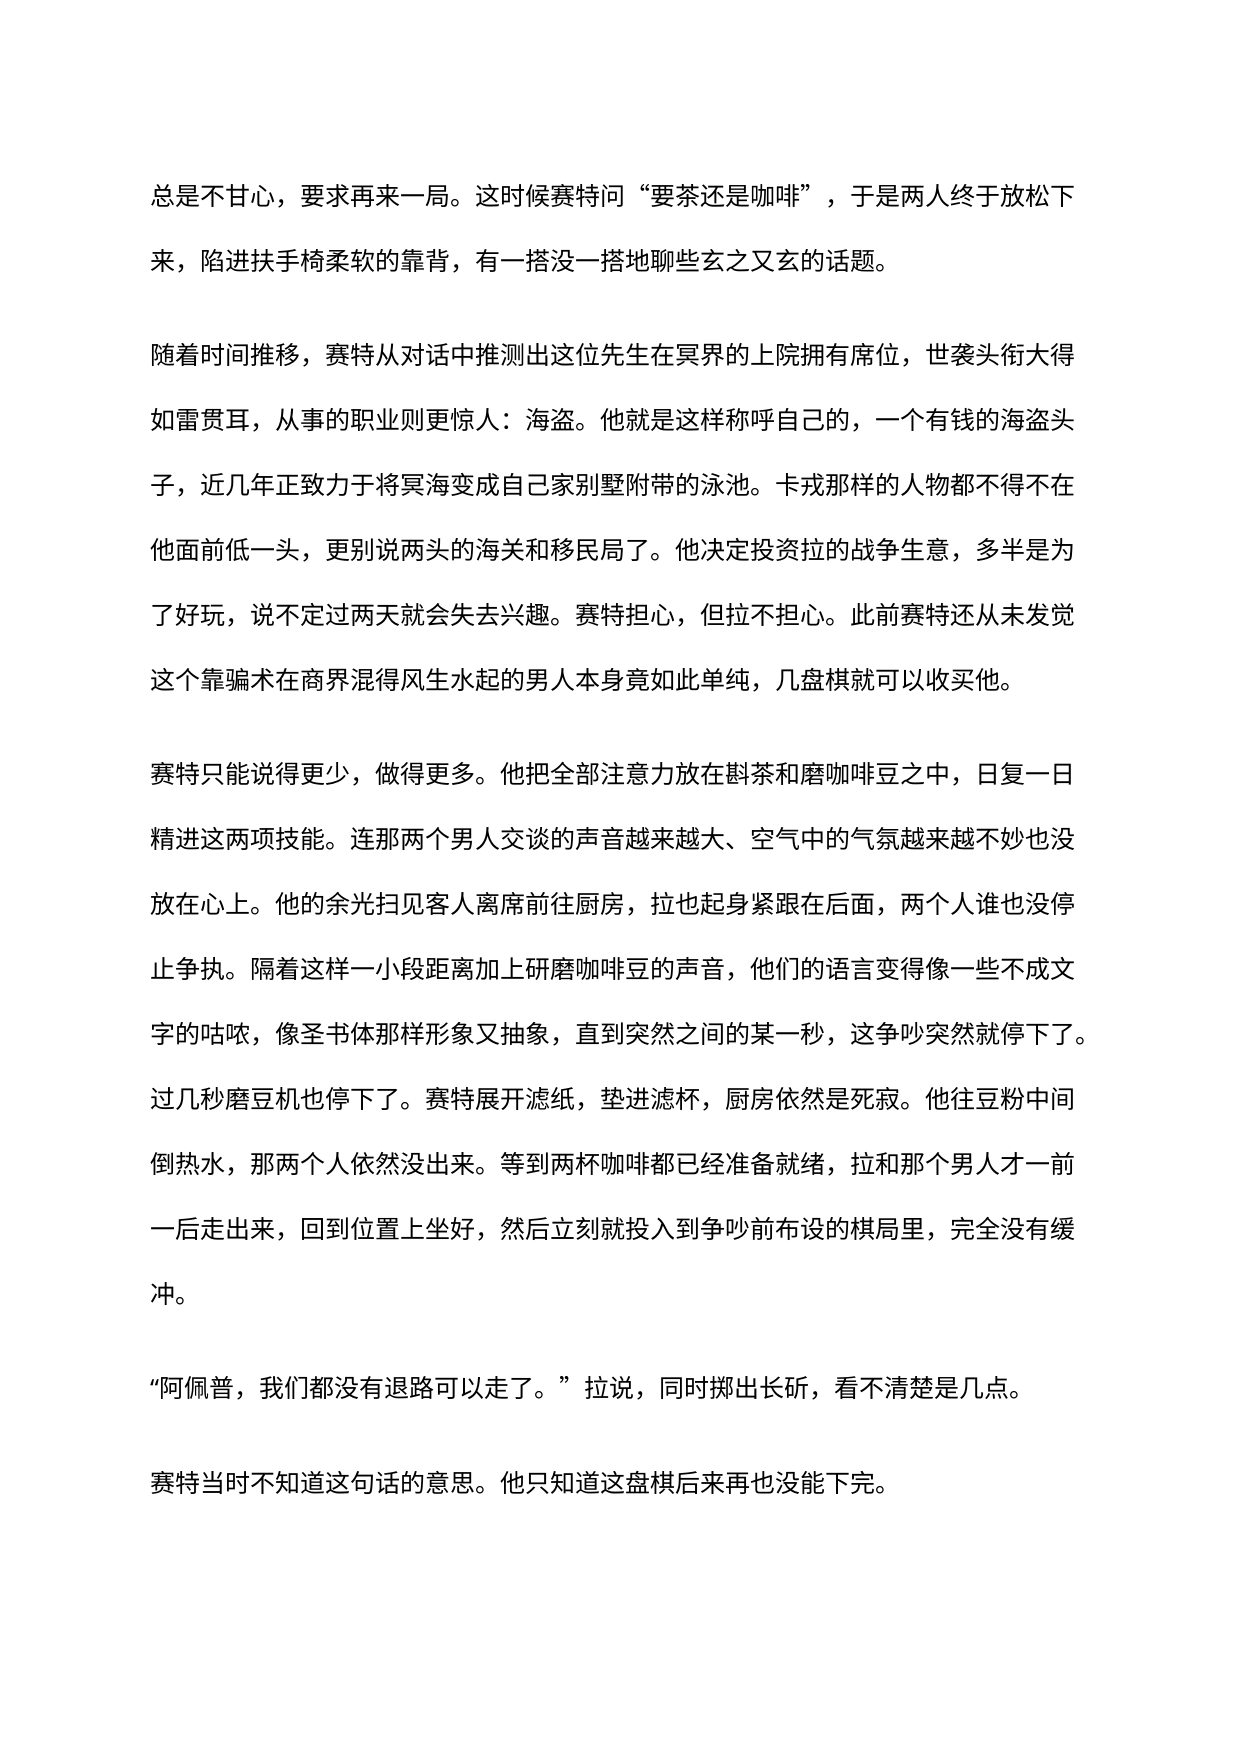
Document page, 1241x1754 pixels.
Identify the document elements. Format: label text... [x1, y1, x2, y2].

text 赛特当时不知道这句话的意思。他只知道这盘棋后来再也没能下完。 [150, 1449, 1090, 1514]
text “阿佩普，我们都没有退路可以走了。”拉说，同时掷出长斫，看不清楚是几点。 [150, 1354, 1090, 1419]
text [150, 162, 1090, 292]
text 赛特只能说得更少，做得更多。他把全部注意力放在斟茶和磨咖啡豆之中，日复一日精进这两项技能。连那两个男人交谈的声音越来越大、空气中的气氛越来越不妙也没放在心上。他的余光扫见客人离席前往厨房，拉也起身紧跟在后面，两个人谁也没停止争执。隔着这样一小段距离加上研磨咖啡豆的声音，他们的语言变得像一些不成文字的咕哝，像圣书体那样形象又抽象，直到突然之间的某一秒，这争吵突然就停下了。过几秒磨豆机也停下了。赛特展开滤纸，垫进滤杯，厨房依然是死寂。他往豆粉中间倒热水，那两个人依然没出来。等到两杯咖啡都已经准备就绪，拉和那个男人才一前一后走出来，回到位置上坐好，然后立刻就投入到争吵前布设的棋局里，完全没有缓冲。 [150, 740, 1090, 1325]
text 随着时间推移，赛特从对话中推测出这位先生在冥界的上院拥有席位，世袭头衔大得如雷贯耳，从事的职业则更惊人：海盗。他就是这样称呼自己的，一个有钱的海盗头子，近几年正致力于将冥海变成自己家别墅附带的泳池。卡戎那样的人物都不得不在他面前低一头，更别说两头的海关和移民局了。他决定投资拉的战争生意，多半是为了好玩，说不定过两天就会失去兴趣。赛特担心，但拉不担心。此前赛特还从未发觉这个靠骗术在商界混得风生水起的男人本身竟如此单纯，几盘棋就可以收买他。 [150, 321, 1090, 711]
